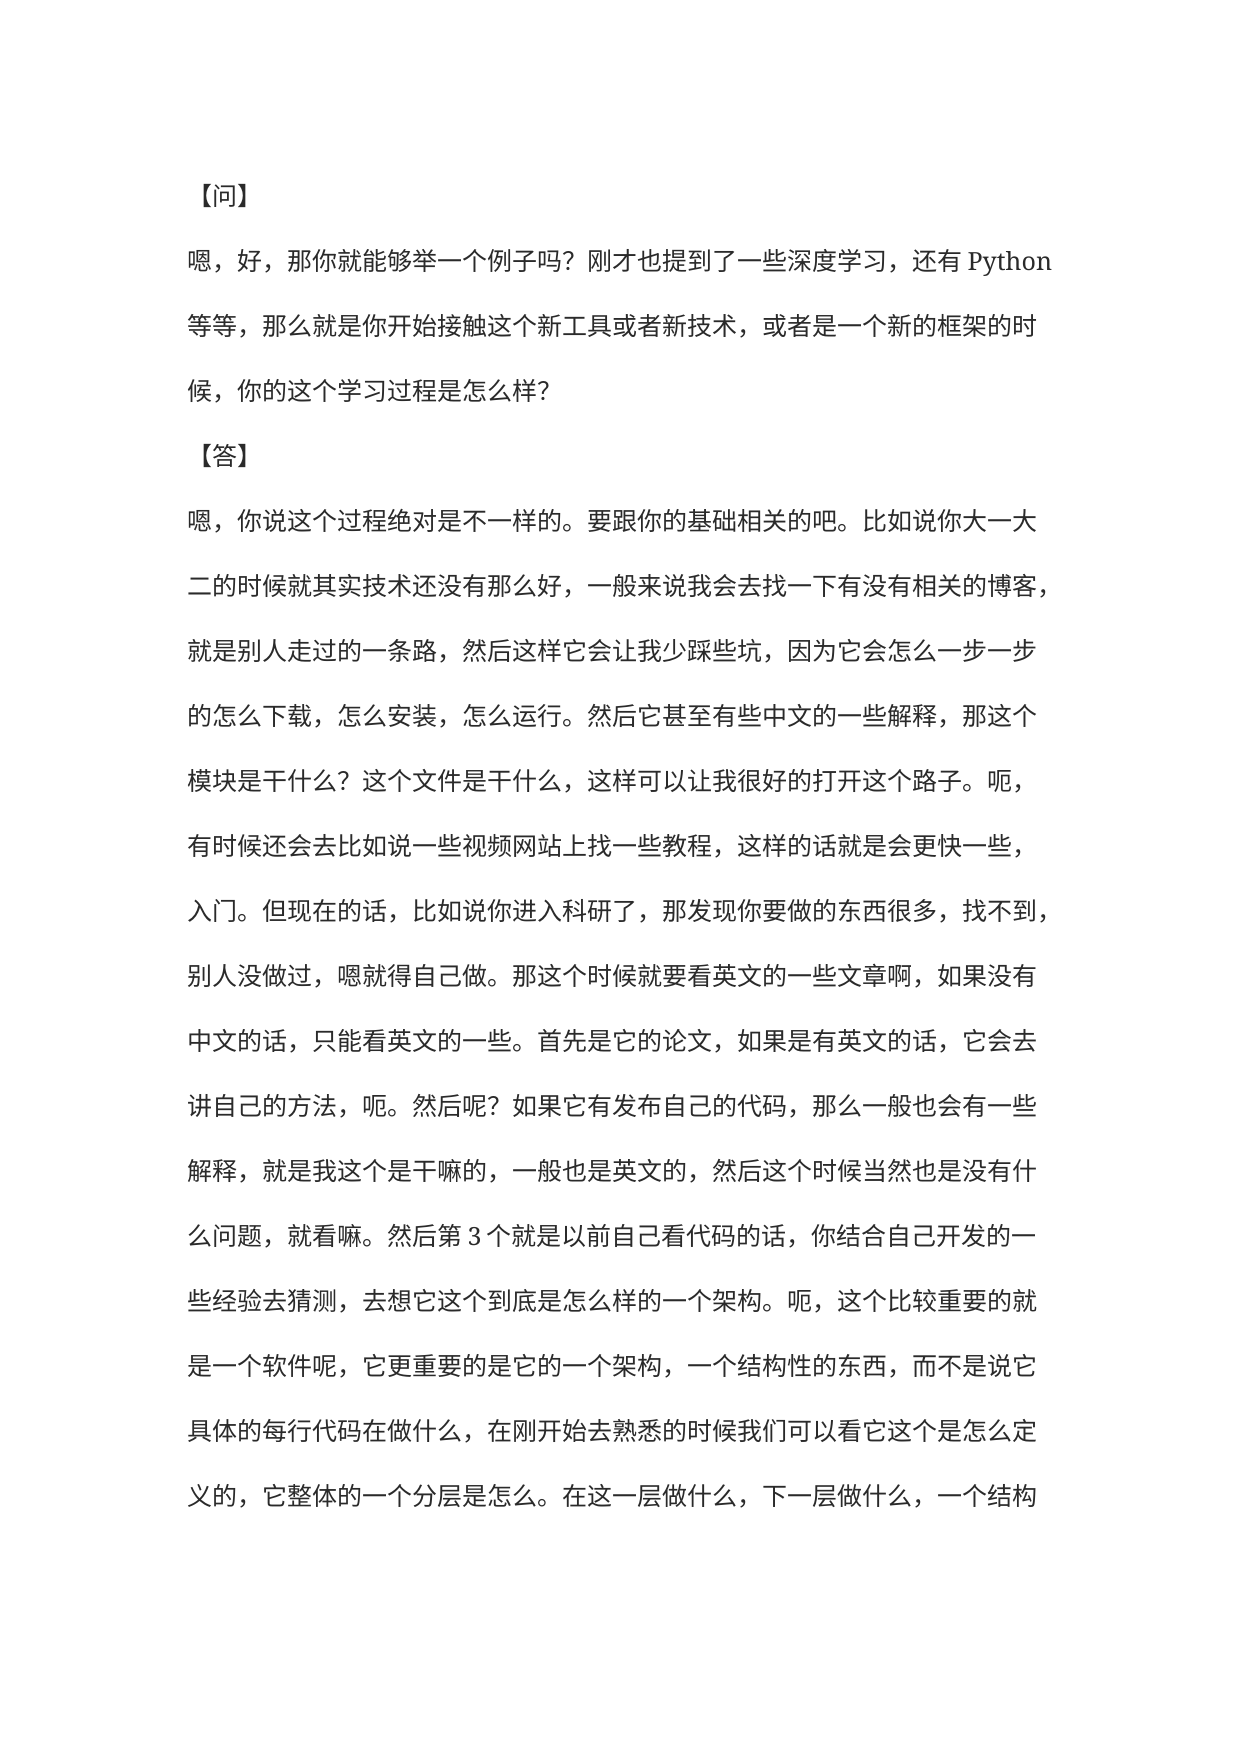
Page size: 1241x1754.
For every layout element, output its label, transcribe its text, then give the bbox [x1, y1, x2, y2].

text 【问】 [187, 162, 1053, 227]
text 嗯，好，那你就能够举一个例子吗？刚才也提到了一些深度学习，还有Python等等，那么就是你开始接触这个新工具或者新技术，或者是一个新的框架的时候，你的这个学习过程是怎么样？ [187, 227, 1053, 422]
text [187, 487, 1053, 1527]
text 【答】 [187, 422, 1053, 487]
